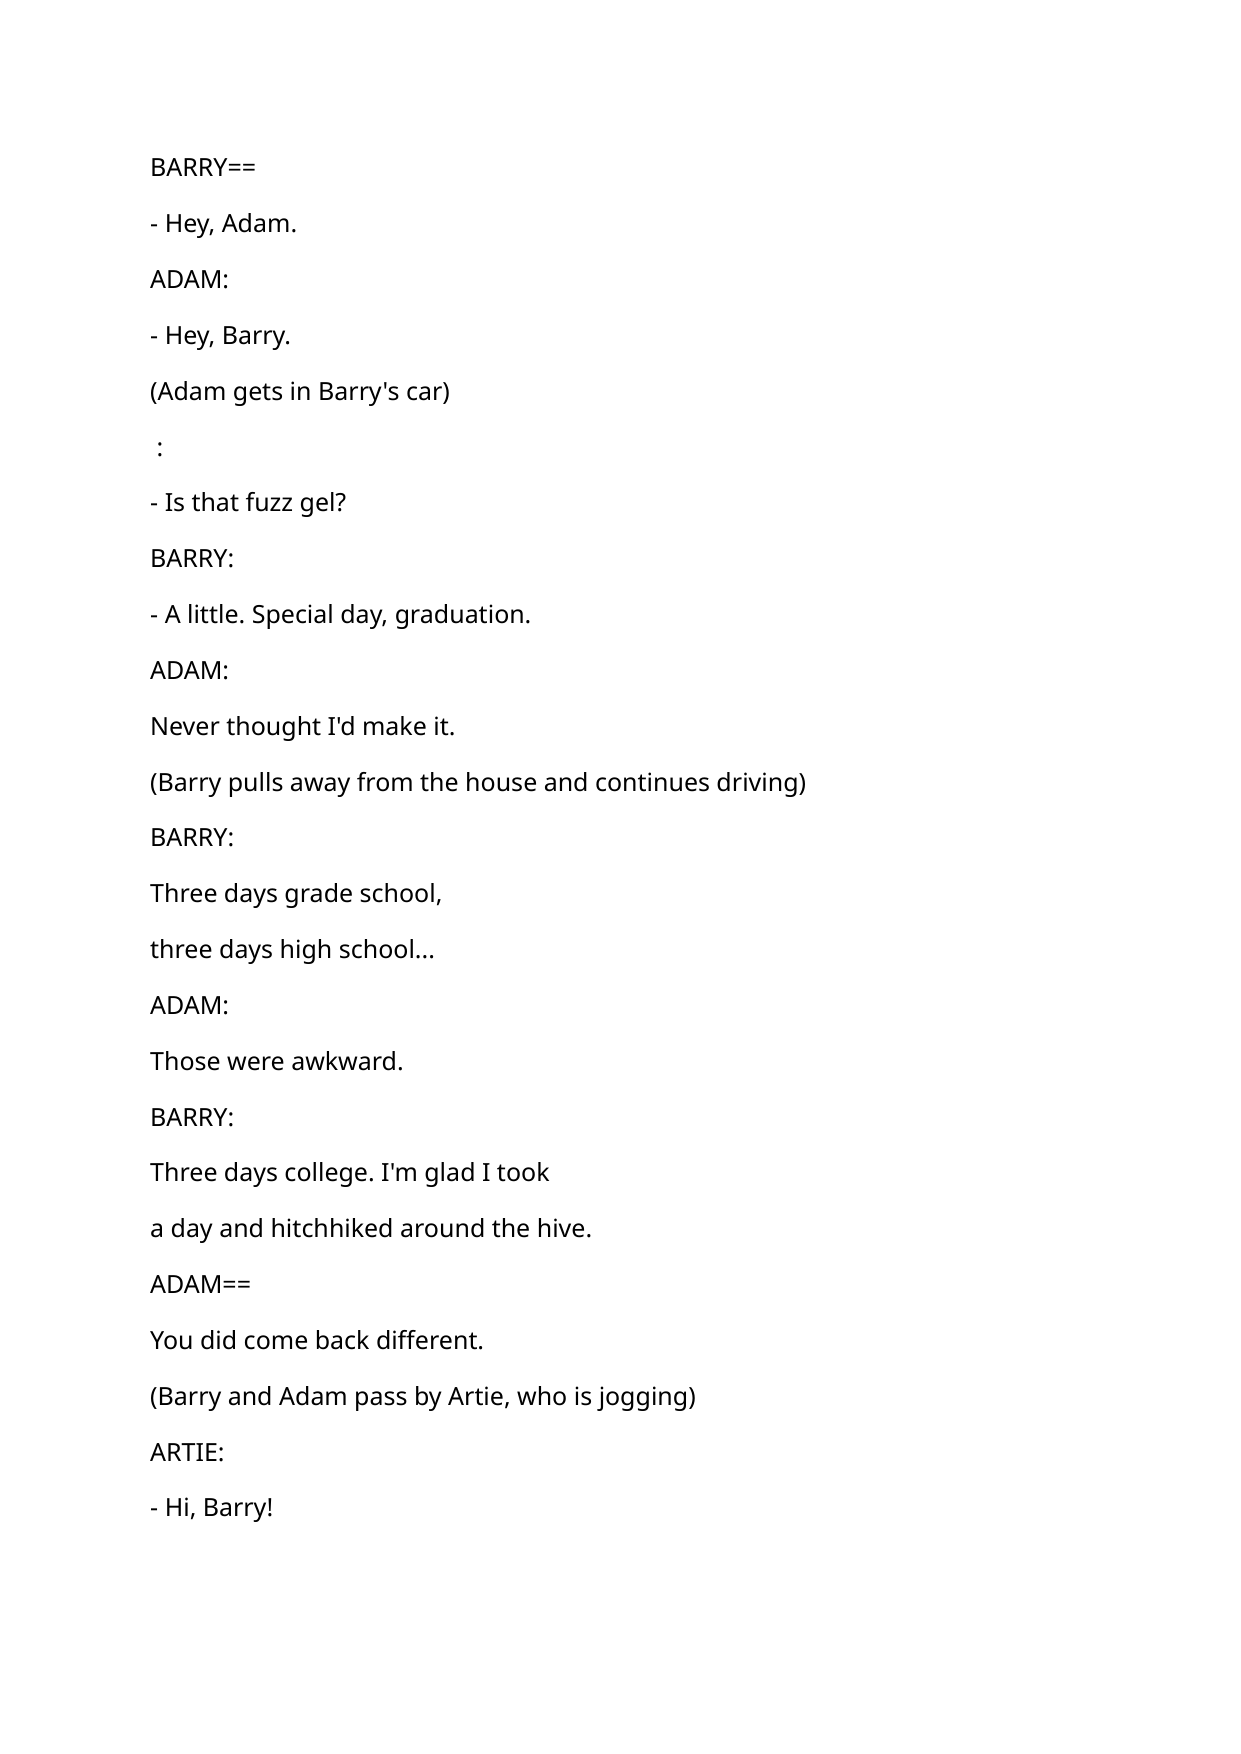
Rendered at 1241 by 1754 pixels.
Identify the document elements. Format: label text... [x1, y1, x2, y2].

text Three days college. I'm glad I took [150, 1155, 1090, 1189]
text ARTIE: [150, 1434, 1090, 1468]
text Those were awkward. [150, 1043, 1090, 1077]
text ADAM== [150, 1267, 1090, 1301]
text - A little. Special day, graduation. [150, 597, 1090, 631]
text ADAM: [150, 652, 1090, 687]
text (Adam gets in Barry's car) [150, 373, 1090, 407]
text Never thought I'd make it. [150, 708, 1090, 742]
text - Is that fuzz gel? [150, 485, 1090, 519]
text - Hey, Barry. [150, 317, 1090, 352]
text You did come back different. [150, 1322, 1090, 1357]
text : [150, 429, 1090, 463]
text a day and hitchhiked around the hive. [150, 1211, 1090, 1245]
text BARRY== [150, 150, 1090, 184]
text (Barry and Adam pass by Artie, who is jogging) [150, 1378, 1090, 1412]
text Three days grade school, [150, 876, 1090, 910]
text - Hi, Barry! [150, 1490, 1090, 1524]
text ADAM: [150, 262, 1090, 296]
text ADAM: [150, 987, 1090, 1022]
text three days high school... [150, 932, 1090, 966]
text BARRY: [150, 1099, 1090, 1133]
text - Hey, Adam. [150, 206, 1090, 240]
text BARRY: [150, 820, 1090, 854]
text BARRY: [150, 541, 1090, 575]
text (Barry pulls away from the house and continues driving) [150, 764, 1090, 798]
